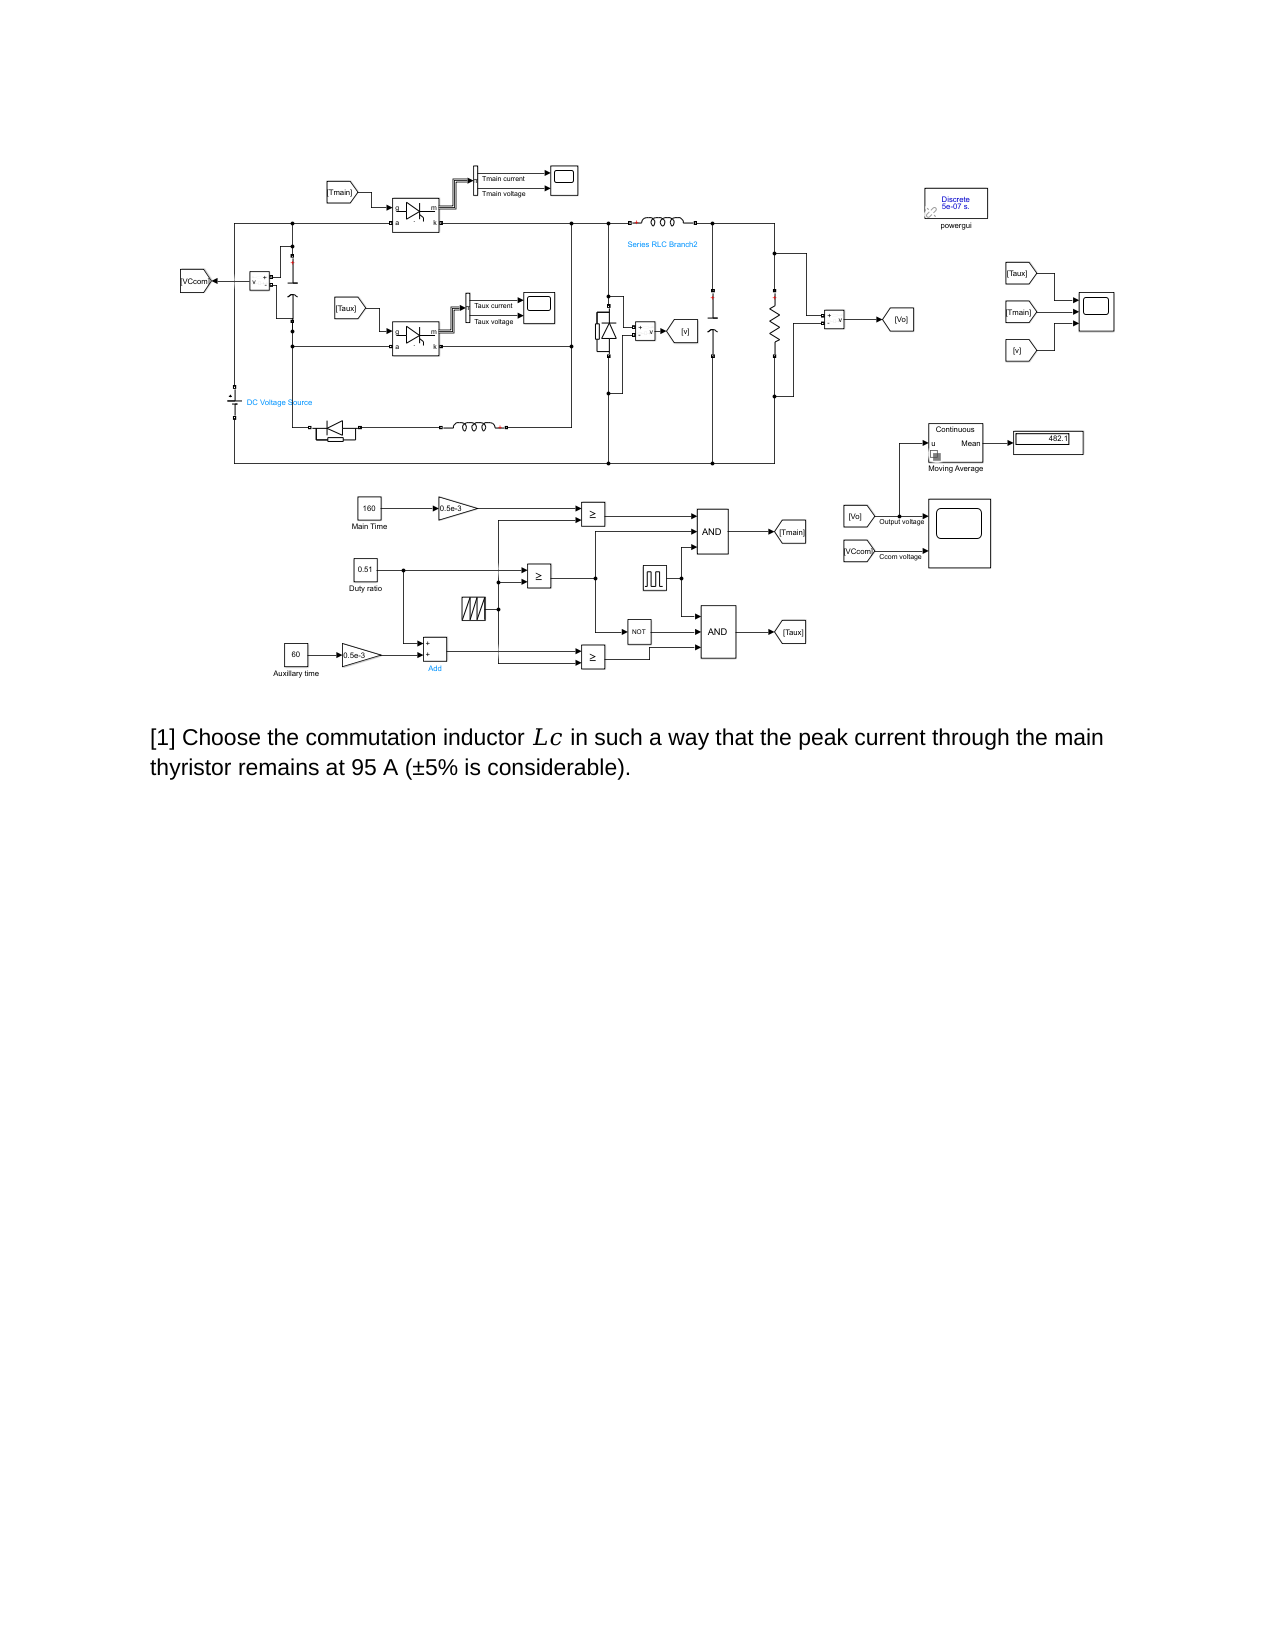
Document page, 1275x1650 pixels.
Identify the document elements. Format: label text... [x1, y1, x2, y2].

picture [150, 150, 1154, 690]
text [1] Choose the commutation inductor 𝐿𝑐 in such a way that the peak current through the main thyristor remains at 95 A (±5% is considerable). [150, 724, 1153, 780]
